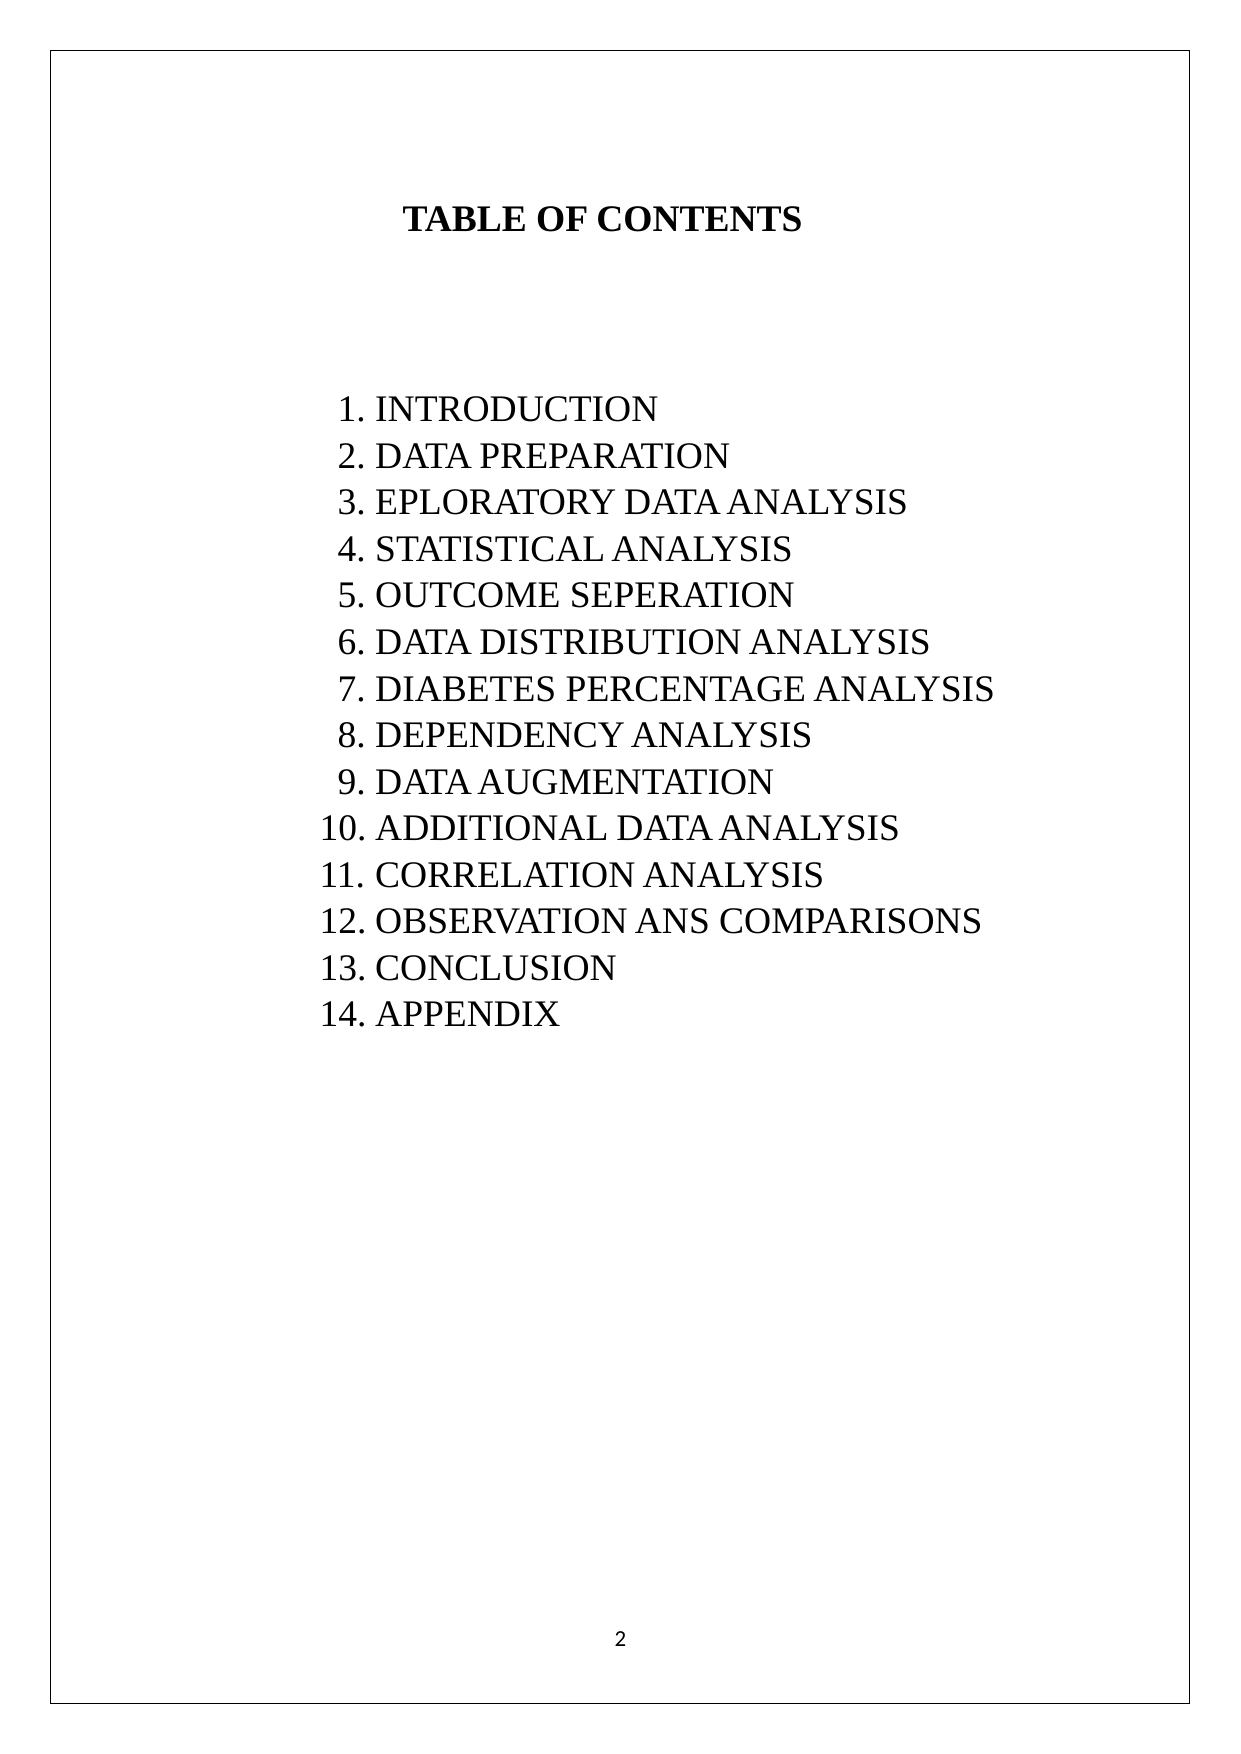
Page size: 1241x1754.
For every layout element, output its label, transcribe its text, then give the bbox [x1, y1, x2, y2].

list INTRODUCTION [337, 387, 1090, 430]
list DIABETES PERCENTAGE ANALYSIS [337, 666, 1090, 709]
list ADDITIONAL DATA ANALYSIS [319, 806, 1090, 849]
list DATA PREPARATION [337, 433, 1090, 476]
list CORRELATION ANALYSIS [319, 852, 1090, 895]
list OBSERVATION ANS COMPARISONS [319, 899, 1090, 942]
list EPLORATORY DATA ANALYSIS [337, 480, 1090, 523]
list DATA DISTRIBUTION ANALYSIS [337, 619, 1090, 662]
list APPENDIX [319, 992, 1090, 1035]
text TABLE OF CONTENTS [150, 197, 1090, 240]
list STATISTICAL ANALYSIS [337, 526, 1090, 569]
list DEPENDENCY ANALYSIS [337, 712, 1090, 756]
list OUTCOME SEPERATION [337, 573, 1090, 616]
list CONCLUSION [319, 945, 1090, 988]
list DATA AUGMENTATION [337, 759, 1090, 802]
